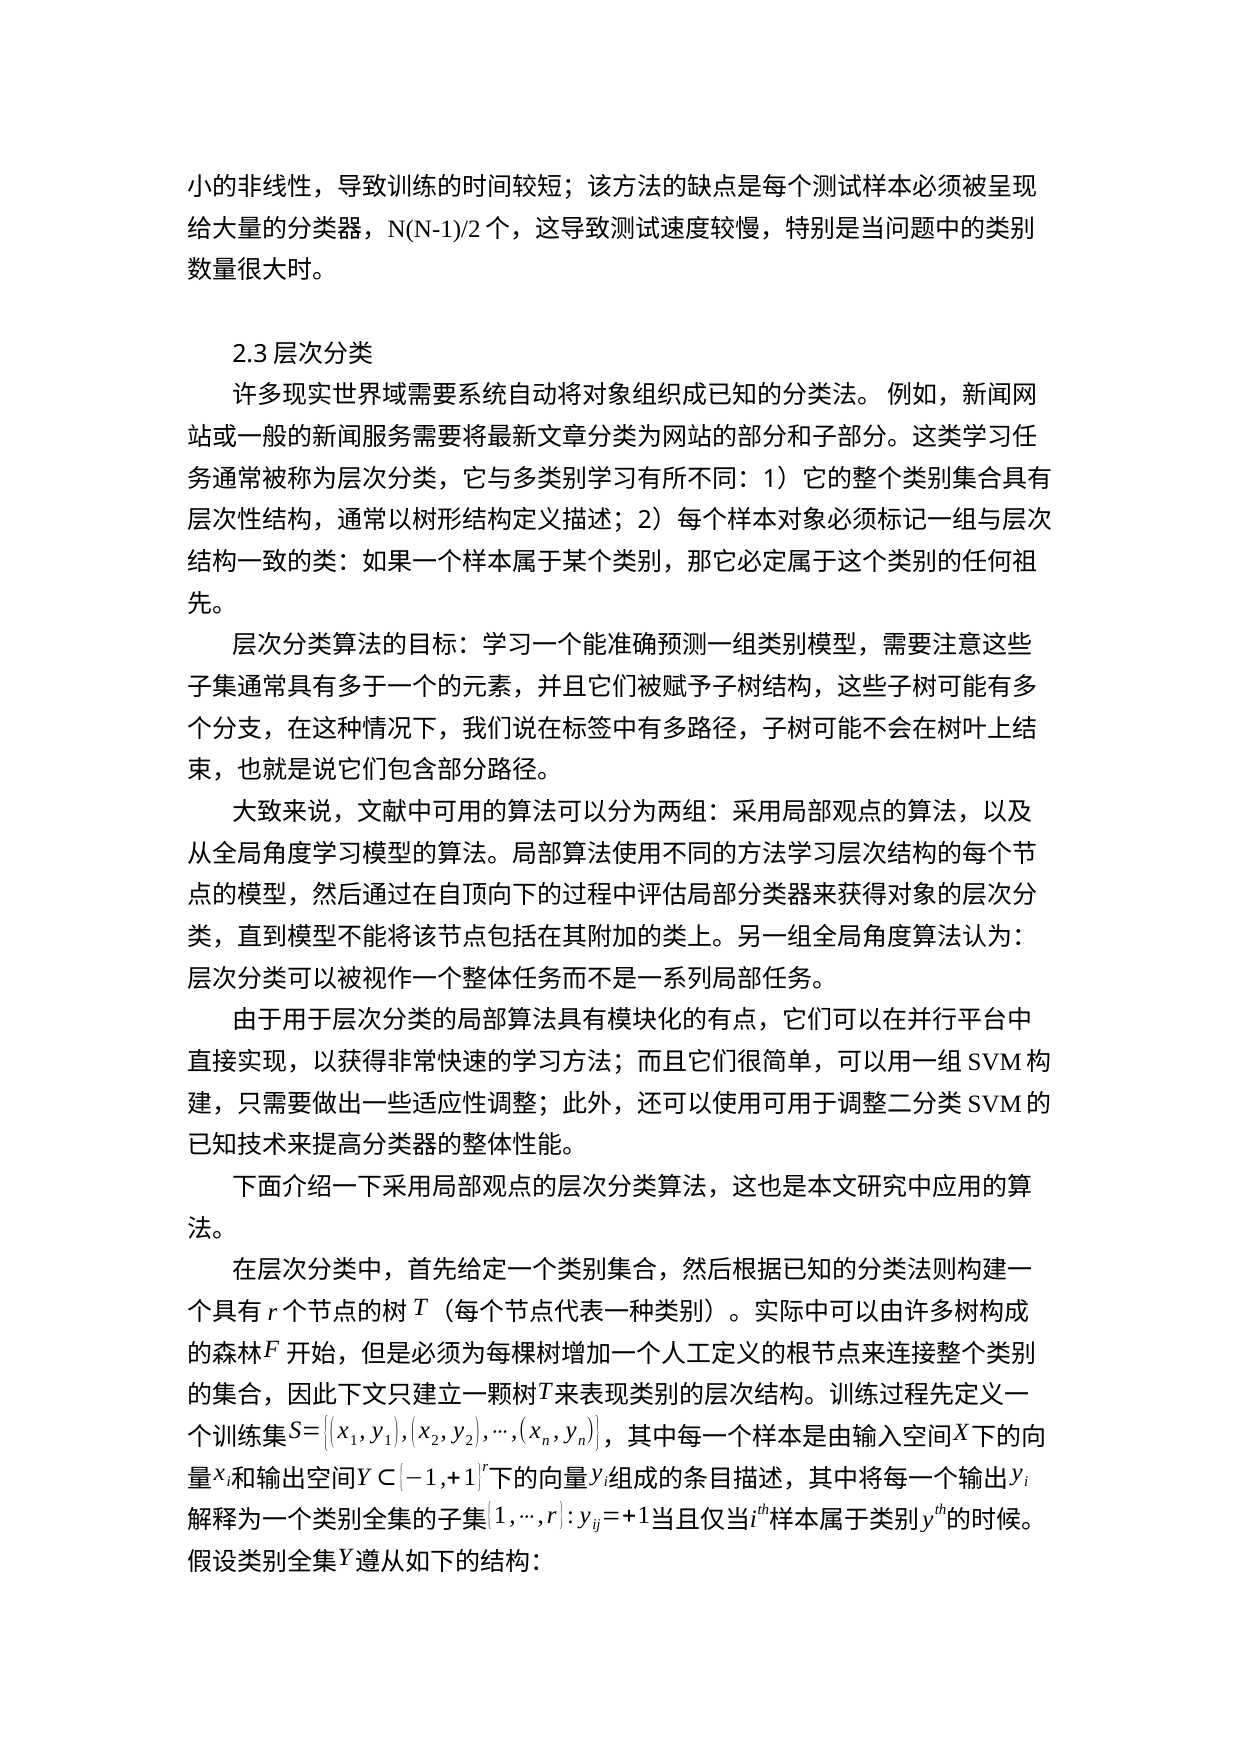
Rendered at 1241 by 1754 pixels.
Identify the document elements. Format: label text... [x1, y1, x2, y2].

text 许多现实世界域需要系统自动将对象组织成已知的分类法。 例如，新闻网站或一般的新闻服务需要将最新文章分类为网站的部分和子部分。这类学习任务通常被称为层次分类，它与多类别学习有所不同：1）它的整个类别集合具有层次性结构，通常以树形结构定义描述；2）每个样本对象必须标记一组与层次结构一致的类：如果一个样本属于某个类别，那它必定属于这个类别的任何祖先。 [187, 370, 1053, 620]
text 大致来说，文献中可用的算法可以分为两组：采用局部观点的算法，以及从全局角度学习模型的算法。局部算法使用不同的方法学习层次结构的每个节点的模型，然后通过在自顶向下的过程中评估局部分类器来获得对象的层次分类，直到模型不能将该节点包括在其附加的类上。另一组全局角度算法认为：层次分类可以被视作一个整体任务而不是一系列局部任务。 [187, 787, 1053, 995]
text 下面介绍一下采用局部观点的层次分类算法，这也是本文研究中应用的算法。 [187, 1162, 1053, 1245]
text 由于用于层次分类的局部算法具有模块化的有点，它们可以在并行平台中直接实现，以获得非常快速的学习方法；而且它们很简单，可以用一组SVM构建，只需要做出一些适应性调整；此外，还可以使用可用于调整二分类SVM的已知技术来提高分类器的整体性能。 [187, 995, 1053, 1162]
text 在层次分类中，首先给定一个类别集合，然后根据已知的分类法则构建一个具有r个节点的树 （每个节点代表一种类别）。实际中可以由许多树构成的森林 开始，但是必须为每棵树增加一个人工定义的根节点来连接整个类别的集合，因此下文只建立一颗树来表现类别的层次结构。训练过程先定义一个训练集，其中每一个样本是由输入空间下的向量和输出空间下的向量组成的条目描述，其中将每一个输出解释为一个类别全集的子集当且仅当样本属于类别的时候。假设类别全集遵从如下的结构： [187, 1245, 1053, 1579]
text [187, 162, 1053, 287]
text 层次分类算法的目标：学习一个能准确预测一组类别模型，需要注意这些子集通常具有多于一个的元素，并且它们被赋予子树结构，这些子树可能有多个分支，在这种情况下，我们说在标签中有多路径，子树可能不会在树叶上结束，也就是说它们包含部分路径。 [187, 620, 1053, 787]
text 2.3 层次分类 [187, 329, 1053, 370]
